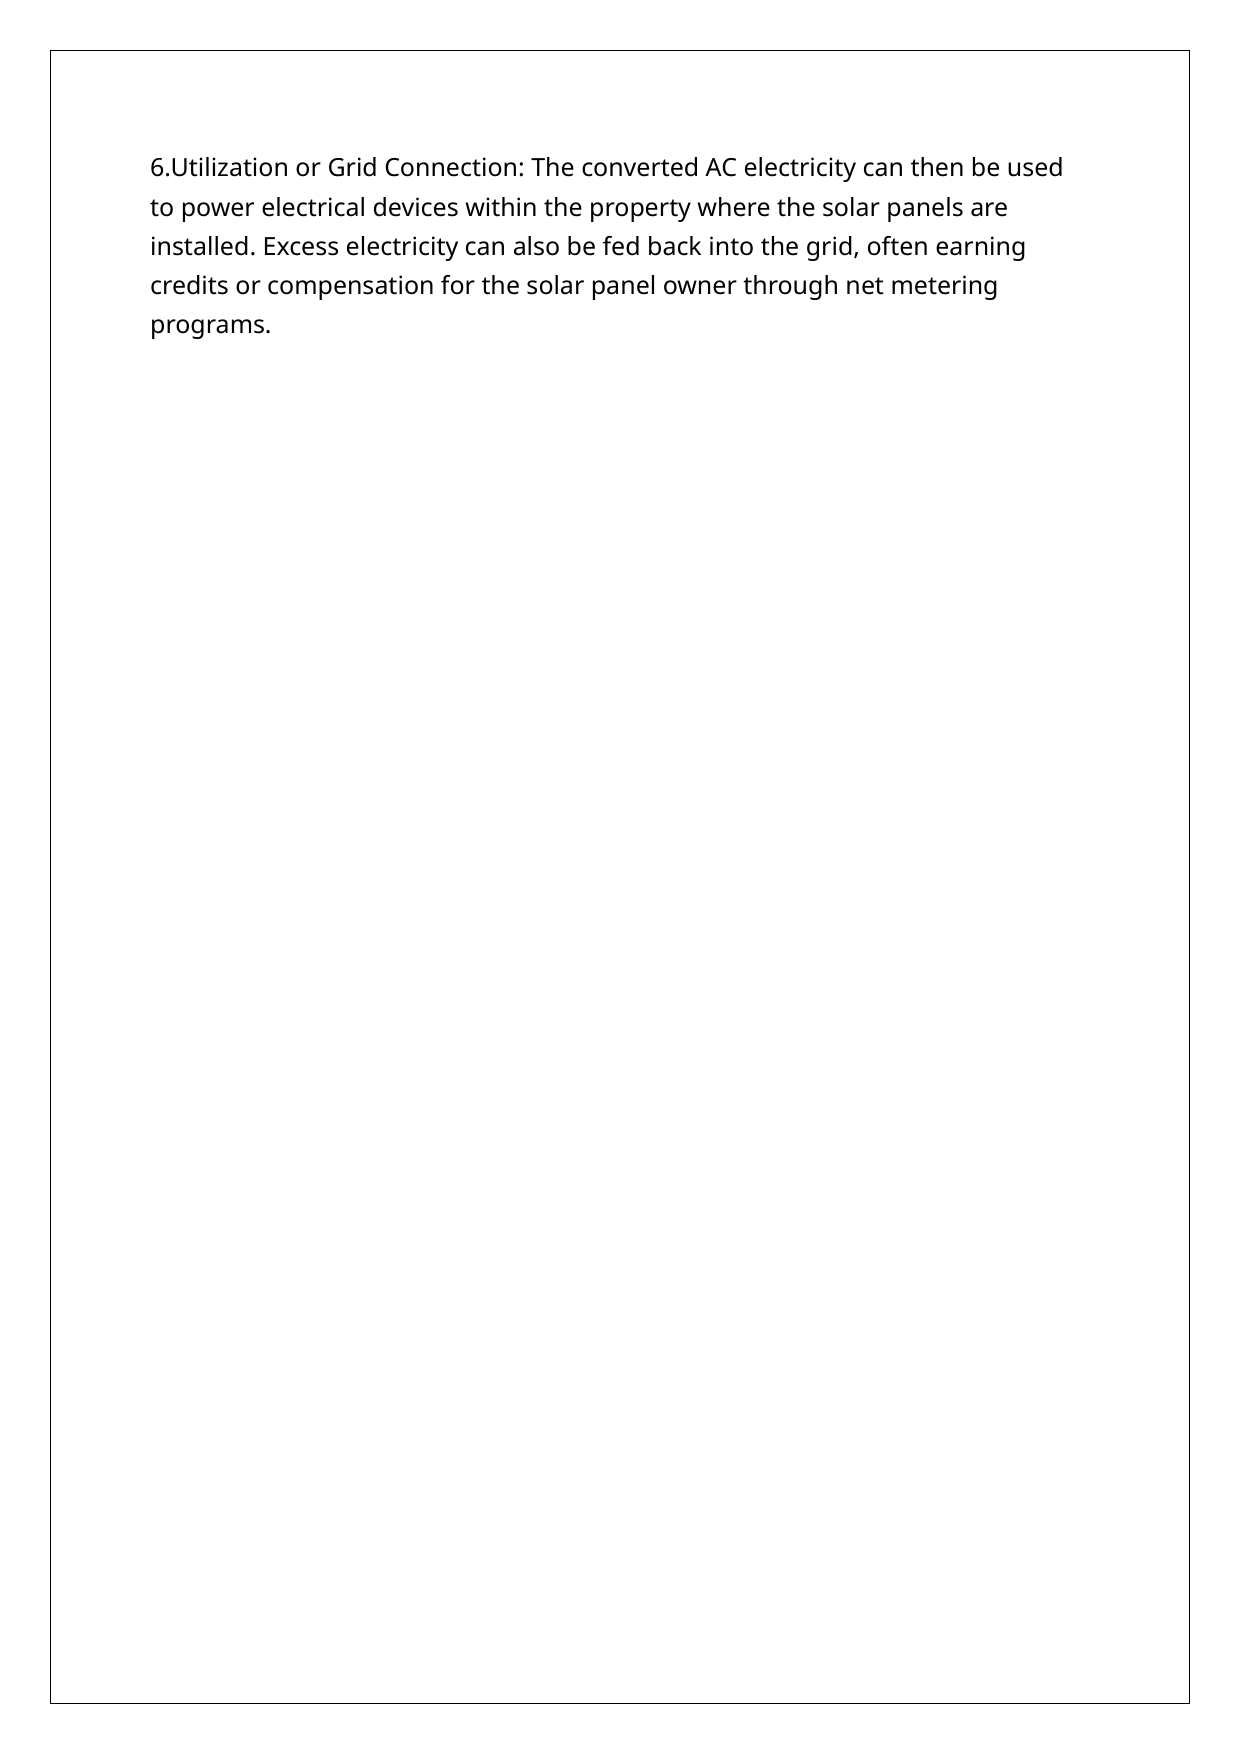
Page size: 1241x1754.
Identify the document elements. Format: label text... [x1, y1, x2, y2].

text 6.Utilization or Grid Connection: The converted AC electricity can then be used to power electrical devices within the property where the solar panels are installed. Excess electricity can also be fed back into the grid, often earning credits or compensation for the solar panel owner through net metering programs. [150, 150, 1090, 341]
